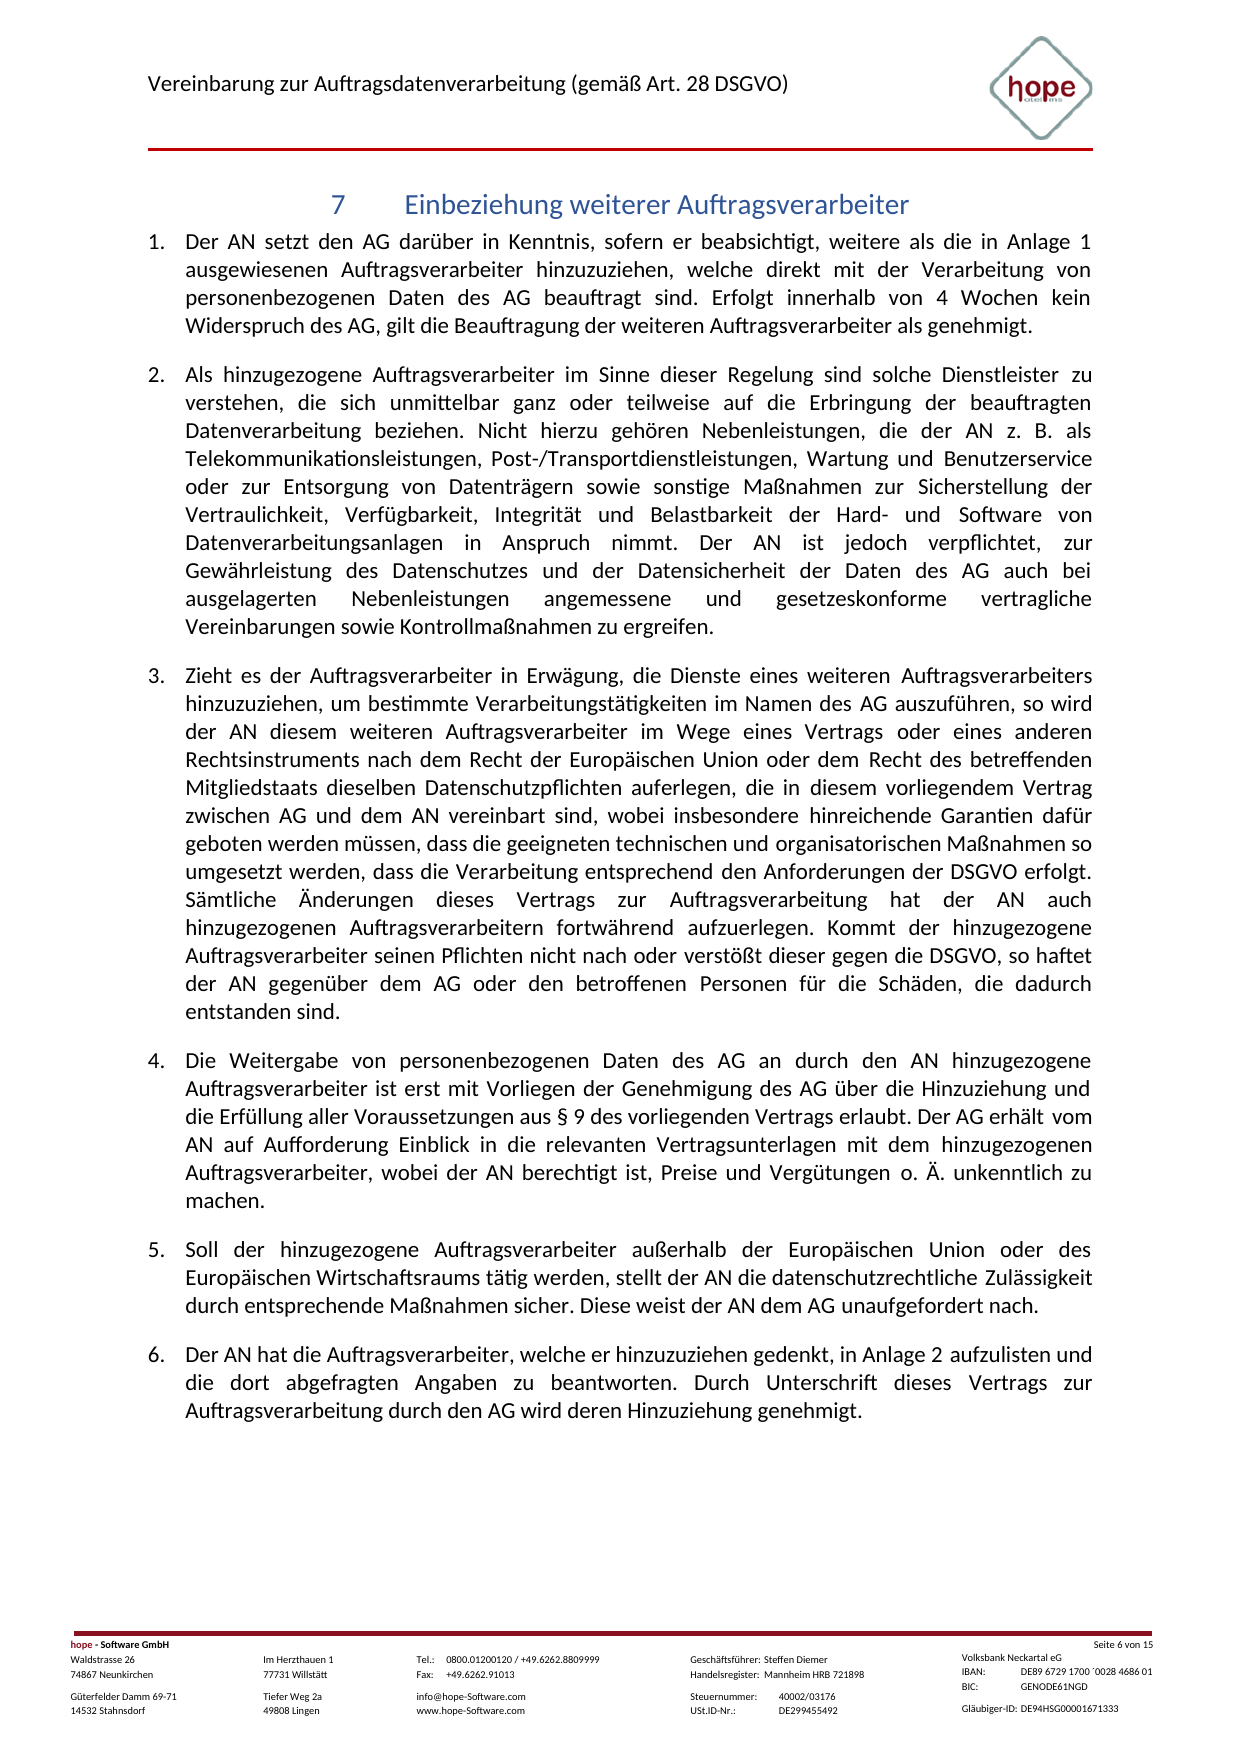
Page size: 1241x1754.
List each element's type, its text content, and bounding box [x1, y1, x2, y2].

list Soll der hinzugezogene Auftragsverarbeiter außerhalb der Europäischen Union oder des Europäischen Wirtschaftsraums tätig werden, stellt der AN die datenschutzrechtliche Zulässigkeit durch entsprechende Maßnahmen sicher. Diese weist der AN dem AG unaufgefordert nach. [148, 1235, 1093, 1319]
list Die Weitergabe von personenbezogenen Daten des AG an durch den AN hinzugezogene Auftragsverarbeiter ist erst mit Vorliegen der Genehmigung des AG über die Hinzuziehung und die Erfüllung aller Voraussetzungen aus § 9 des vorliegenden Vertrags erlaubt. Der AG erhält vom AN auf Aufforderung Einblick in die relevanten Vertragsunterlagen mit dem hinzugezogenen Auftragsverarbeiter, wobei der AN berechtigt ist, Preise und Vergütungen o. Ä. unkenntlich zu machen. [148, 1046, 1093, 1214]
subtitle Einbeziehung weiterer Auftragsverarbeiter [148, 186, 1093, 222]
list Der AN setzt den AG darüber in Kenntnis, sofern er beabsichtigt, weitere als die in Anlage 1 ausgewiesenen Auftragsverarbeiter hinzuzuziehen, welche direkt mit der Verarbeitung von personenbezogenen Daten des AG beauftragt sind. Erfolgt innerhalb von 4 Wochen kein Widerspruch des AG, gilt die Beauftragung der weiteren Auftragsverarbeiter als genehmigt. [148, 227, 1093, 339]
list Zieht es der Auftragsverarbeiter in Erwägung, die Dienste eines weiteren Auftragsverarbeiters hinzuzuziehen, um bestimmte Verarbeitungstätigkeiten im Namen des AG auszuführen, so wird der AN diesem weiteren Auftragsverarbeiter im Wege eines Vertrags oder eines anderen Rechtsinstruments nach dem Recht der Europäischen Union oder dem Recht des betreffenden Mitgliedstaats dieselben Datenschutzpflichten auferlegen, die in diesem vorliegendem Vertrag zwischen AG und dem AN vereinbart sind, wobei insbesondere hinreichende Garantien dafür geboten werden müssen, dass die geeigneten technischen und organisatorischen Maßnahmen so umgesetzt werden, dass die Verarbeitung entsprechend den Anforderungen der DSGVO erfolgt. Sämtliche Änderungen dieses Vertrags zur Auftragsverarbeitung hat der AN auch hinzugezogenen Auftragsverarbeitern fortwährend aufzuerlegen. Kommt der hinzugezogene Auftragsverarbeiter seinen Pflichten nicht nach oder verstößt dieser gegen die DSGVO, so haftet der AN gegenüber dem AG oder den betroffenen Personen für die Schäden, die dadurch entstanden sind. [148, 661, 1093, 1025]
picture [989, 36, 1093, 140]
list Der AN hat die Auftragsverarbeiter, welche er hinzuzuziehen gedenkt, in Anlage 2 aufzulisten und die dort abgefragten Angaben zu beantworten. Durch Unterschrift dieses Vertrags zur Auftragsverarbeitung durch den AG wird deren Hinzuziehung genehmigt. [148, 1340, 1093, 1424]
list Als hinzugezogene Auftragsverarbeiter im Sinne dieser Regelung sind solche Dienstleister zu verstehen, die sich unmittelbar ganz oder teilweise auf die Erbringung der beauftragten Datenverarbeitung beziehen. Nicht hierzu gehören Nebenleistungen, die der AN z. B. als Telekommunikationsleistungen, Post-/Transportdienstleistungen, Wartung und Benutzerservice oder zur Entsorgung von Datenträgern sowie sonstige Maßnahmen zur Sicherstellung der Vertraulichkeit, Verfügbarkeit, Integrität und Belastbarkeit der Hard- und Software von Datenverarbeitungsanlagen in Anspruch nimmt. Der AN ist jedoch verpflichtet, zur Gewährleistung des Datenschutzes und der Datensicherheit der Daten des AG auch bei ausgelagerten Nebenleistungen angemessene und gesetzeskonforme vertragliche Vereinbarungen sowie Kontrollmaßnahmen zu ergreifen. [148, 360, 1093, 640]
